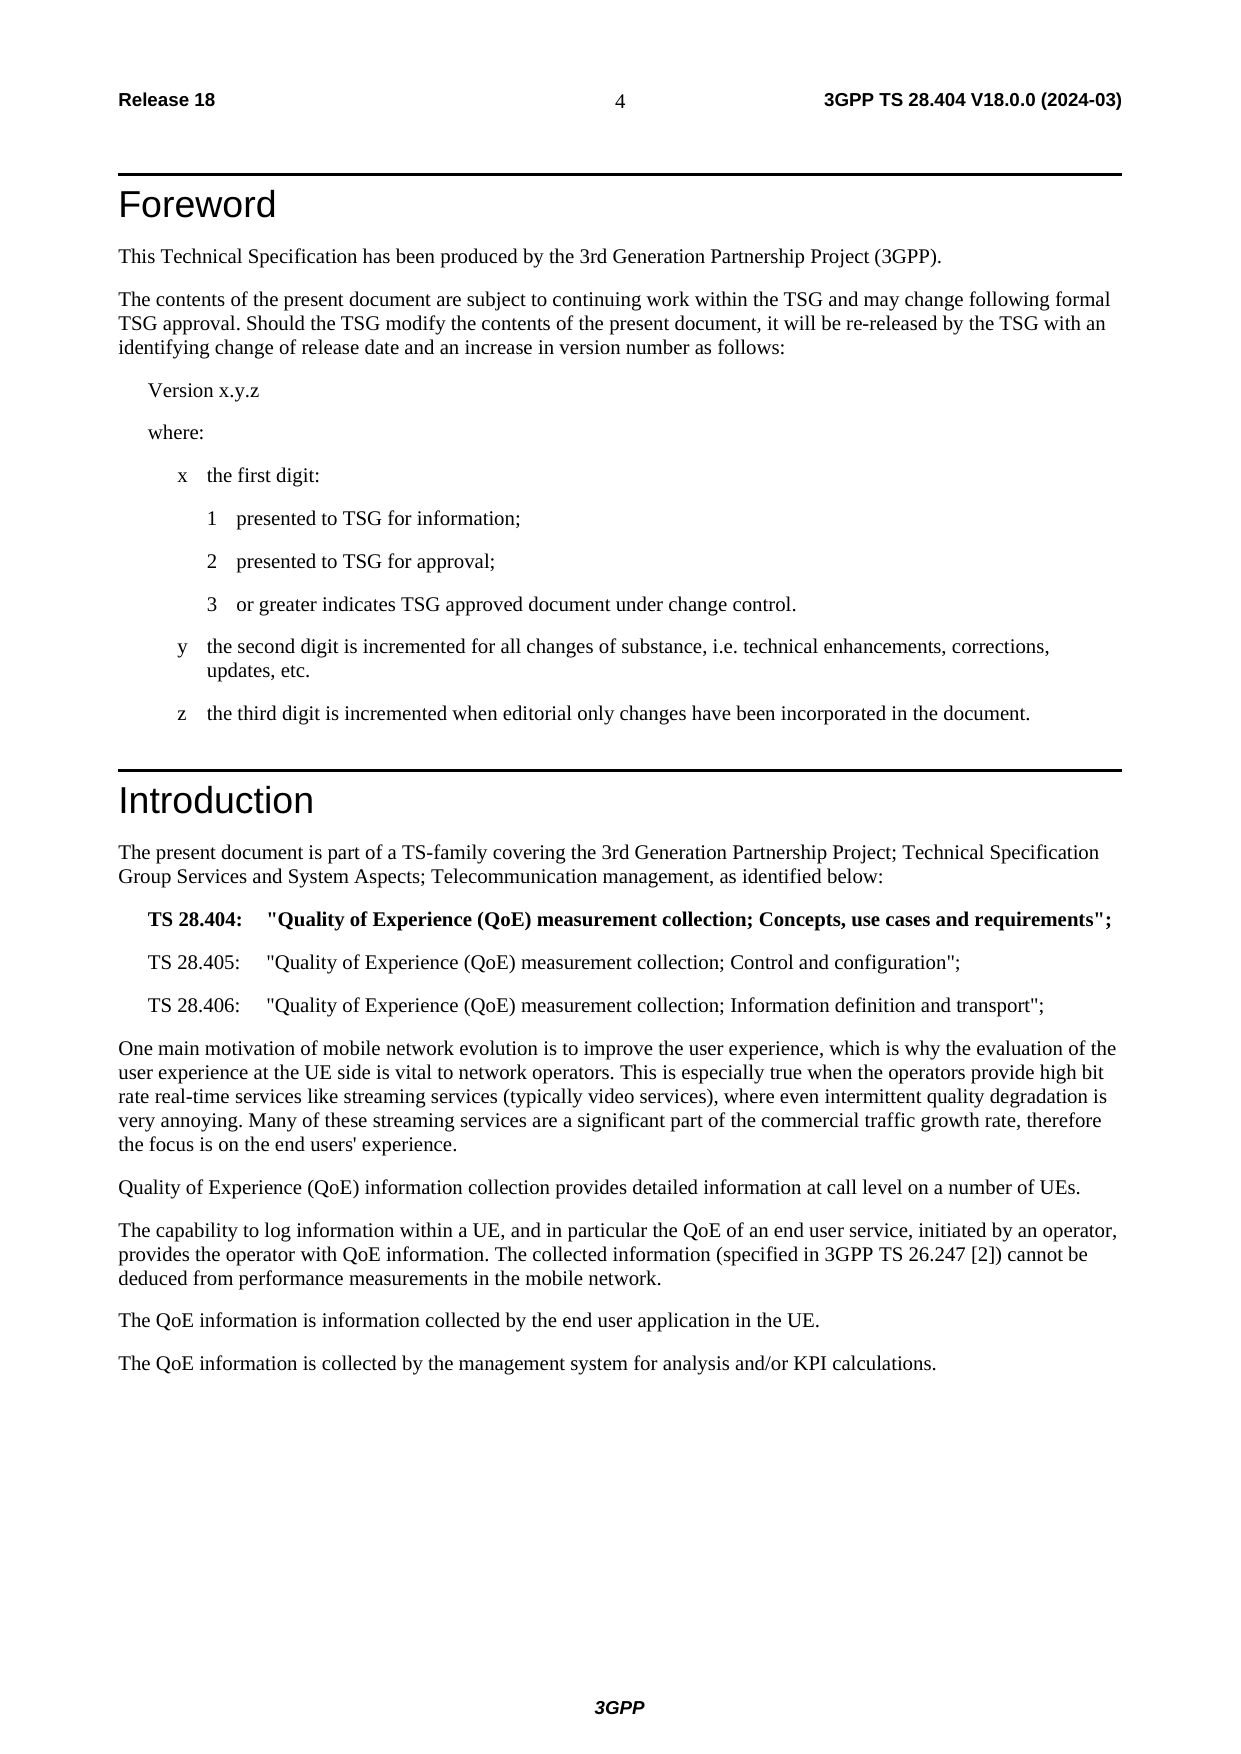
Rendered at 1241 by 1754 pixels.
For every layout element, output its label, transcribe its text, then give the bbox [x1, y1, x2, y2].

text TS 28.405: "Quality of Experience (QoE) measurement collection; Control and configuration"; [148, 950, 1122, 974]
text x the first digit: [177, 463, 1122, 487]
text y the second digit is incremented for all changes of substance, i.e. technical enhancements, corrections, updates, etc. [177, 634, 1122, 682]
text TS 28.406: "Quality of Experience (QoE) measurement collection; Information definition and transport"; [148, 993, 1122, 1017]
text 2 presented to TSG for approval; [207, 549, 1122, 573]
text One main motivation of mobile network evolution is to improve the user experience, which is why the evaluation of the user experience at the UE side is vital to network operators. This is especially true when the operators provide high bit rate real-time services like streaming services (typically video services), where even intermittent quality degradation is very annoying. Many of these streaming services are a significant part of the commercial traffic growth rate, therefore the focus is on the end users' experience. [118, 1036, 1122, 1156]
text 1 presented to TSG for information; [207, 506, 1122, 530]
text The present document is part of a TS-family covering the 3rd Generation Partnership Project; Technical Specification Group Services and System Aspects; Telecommunication management, as identified below: [118, 840, 1122, 888]
text Quality of Experience (QoE) information collection provides detailed information at call level on a number of UEs. [118, 1175, 1122, 1199]
text The capability to log information within a UE, and in particular the QoE of an end user service, initiated by an operator, provides the operator with QoE information. The collected information (specified in 3GPP TS 26.247 [2]) cannot be deduced from performance measurements in the mobile network. [118, 1217, 1122, 1290]
text Version x.y.z [148, 377, 1122, 402]
text where: [148, 420, 1122, 444]
text The QoE information is collected by the management system for analysis and/or KPI calculations. [118, 1351, 1122, 1375]
text This Technical Specification has been produced by the 3rd Generation Partnership Project (3GPP). [118, 244, 1122, 268]
text The QoE information is information collected by the end user application in the UE. [118, 1308, 1122, 1332]
subtitle Introduction [118, 772, 1122, 822]
text The contents of the present document are subject to continuing work within the TSG and may change following formal TSG approval. Should the TSG modify the contents of the present document, it will be re-released by the TSG with an identifying change of release date and an increase in version number as follows: [118, 287, 1122, 359]
text TS 28.404: "Quality of Experience (QoE) measurement collection; Concepts, use cases and requirements"; [148, 907, 1122, 931]
text z the third digit is incremented when editorial only changes have been incorporated in the document. [177, 701, 1122, 725]
text 3 or greater indicates TSG approved document under change control. [207, 592, 1122, 616]
subtitle Foreword [118, 176, 1122, 225]
